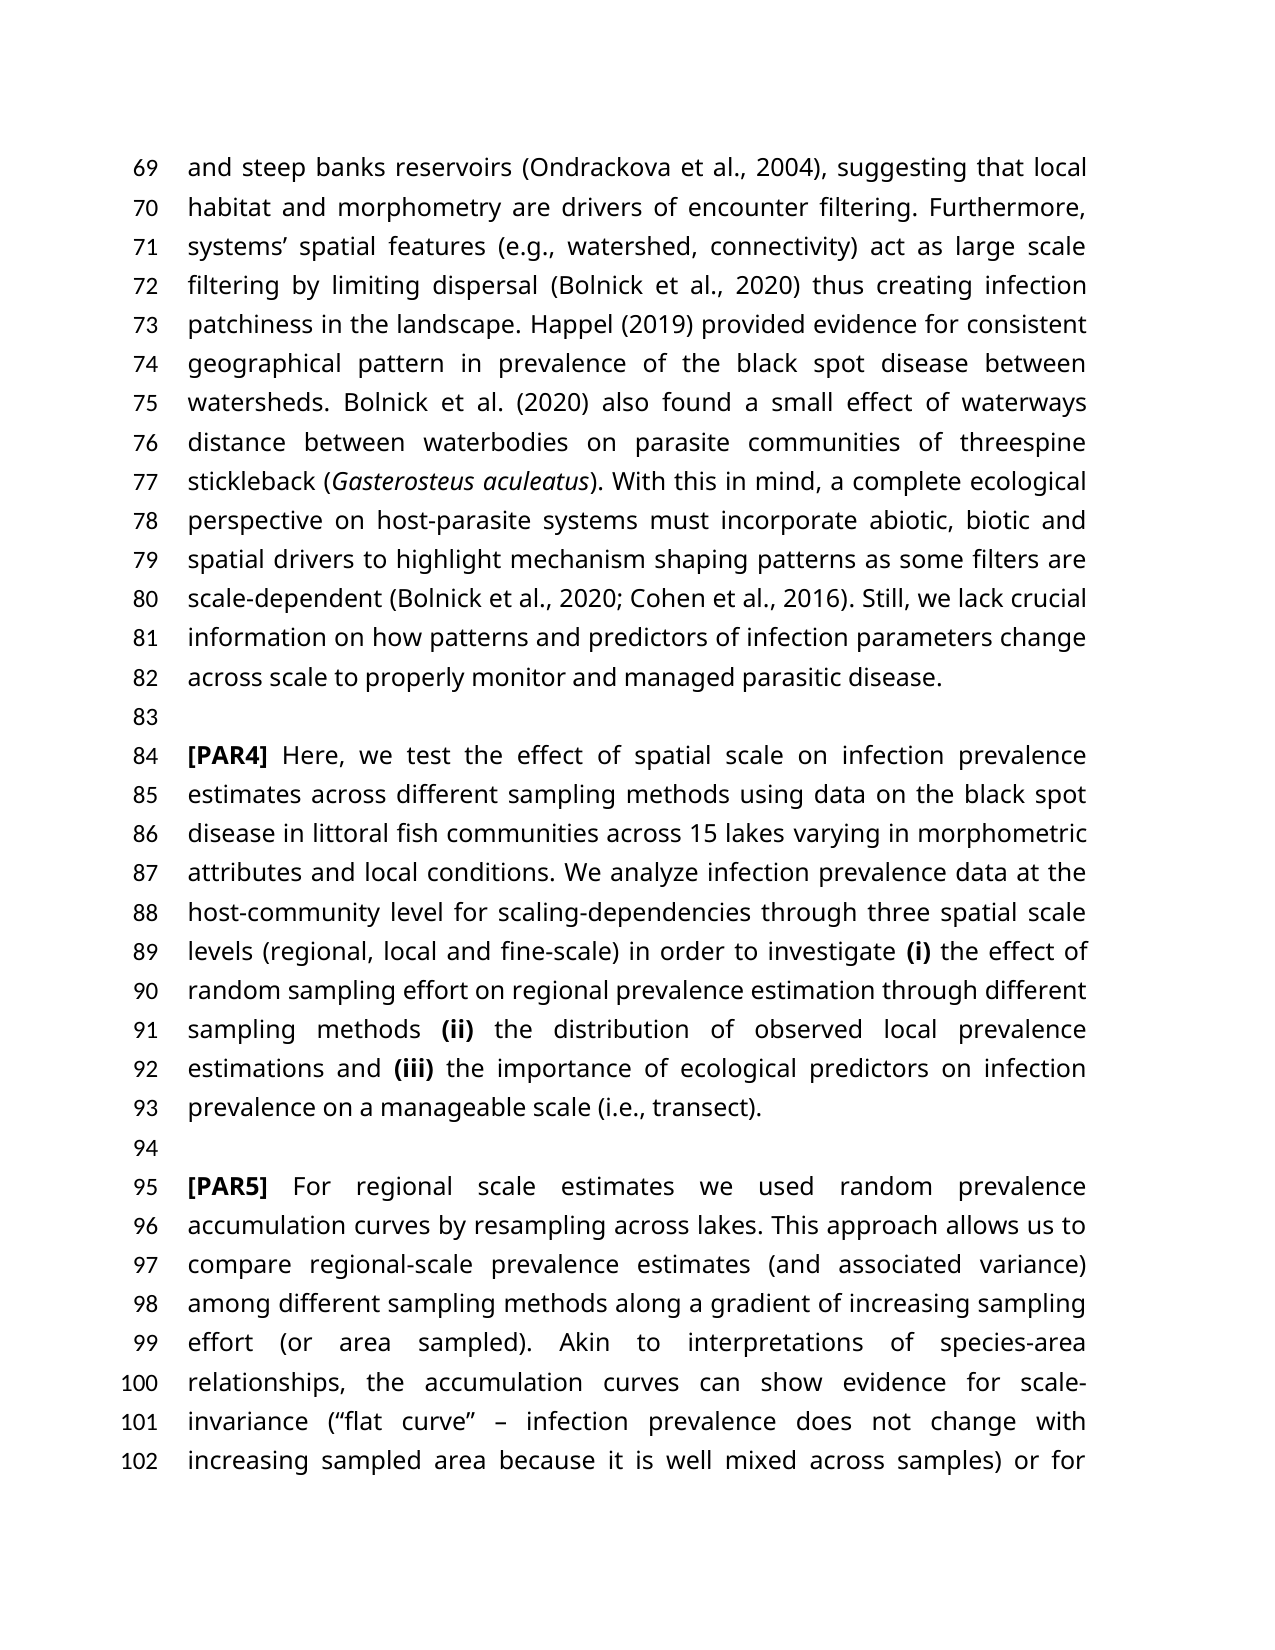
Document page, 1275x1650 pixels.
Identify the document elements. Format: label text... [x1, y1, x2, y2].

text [187, 150, 1087, 693]
text [PAR4] Here, we test the effect of spatial scale on infection prevalence estimates across different sampling methods using data on the black spot disease in littoral fish communities across 15 lakes varying in morphometric attributes and local conditions. We analyze infection prevalence data at the host-community level for scaling-dependencies through three spatial scale levels (regional, local and fine-scale) in order to investigate (i) the effect of random sampling effort on regional prevalence estimation through different sampling methods (ii) the distribution of observed local prevalence estimations and (iii) the importance of ecological predictors on infection prevalence on a manageable scale (i.e., transect). [187, 737, 1087, 1124]
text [187, 1168, 1087, 1477]
